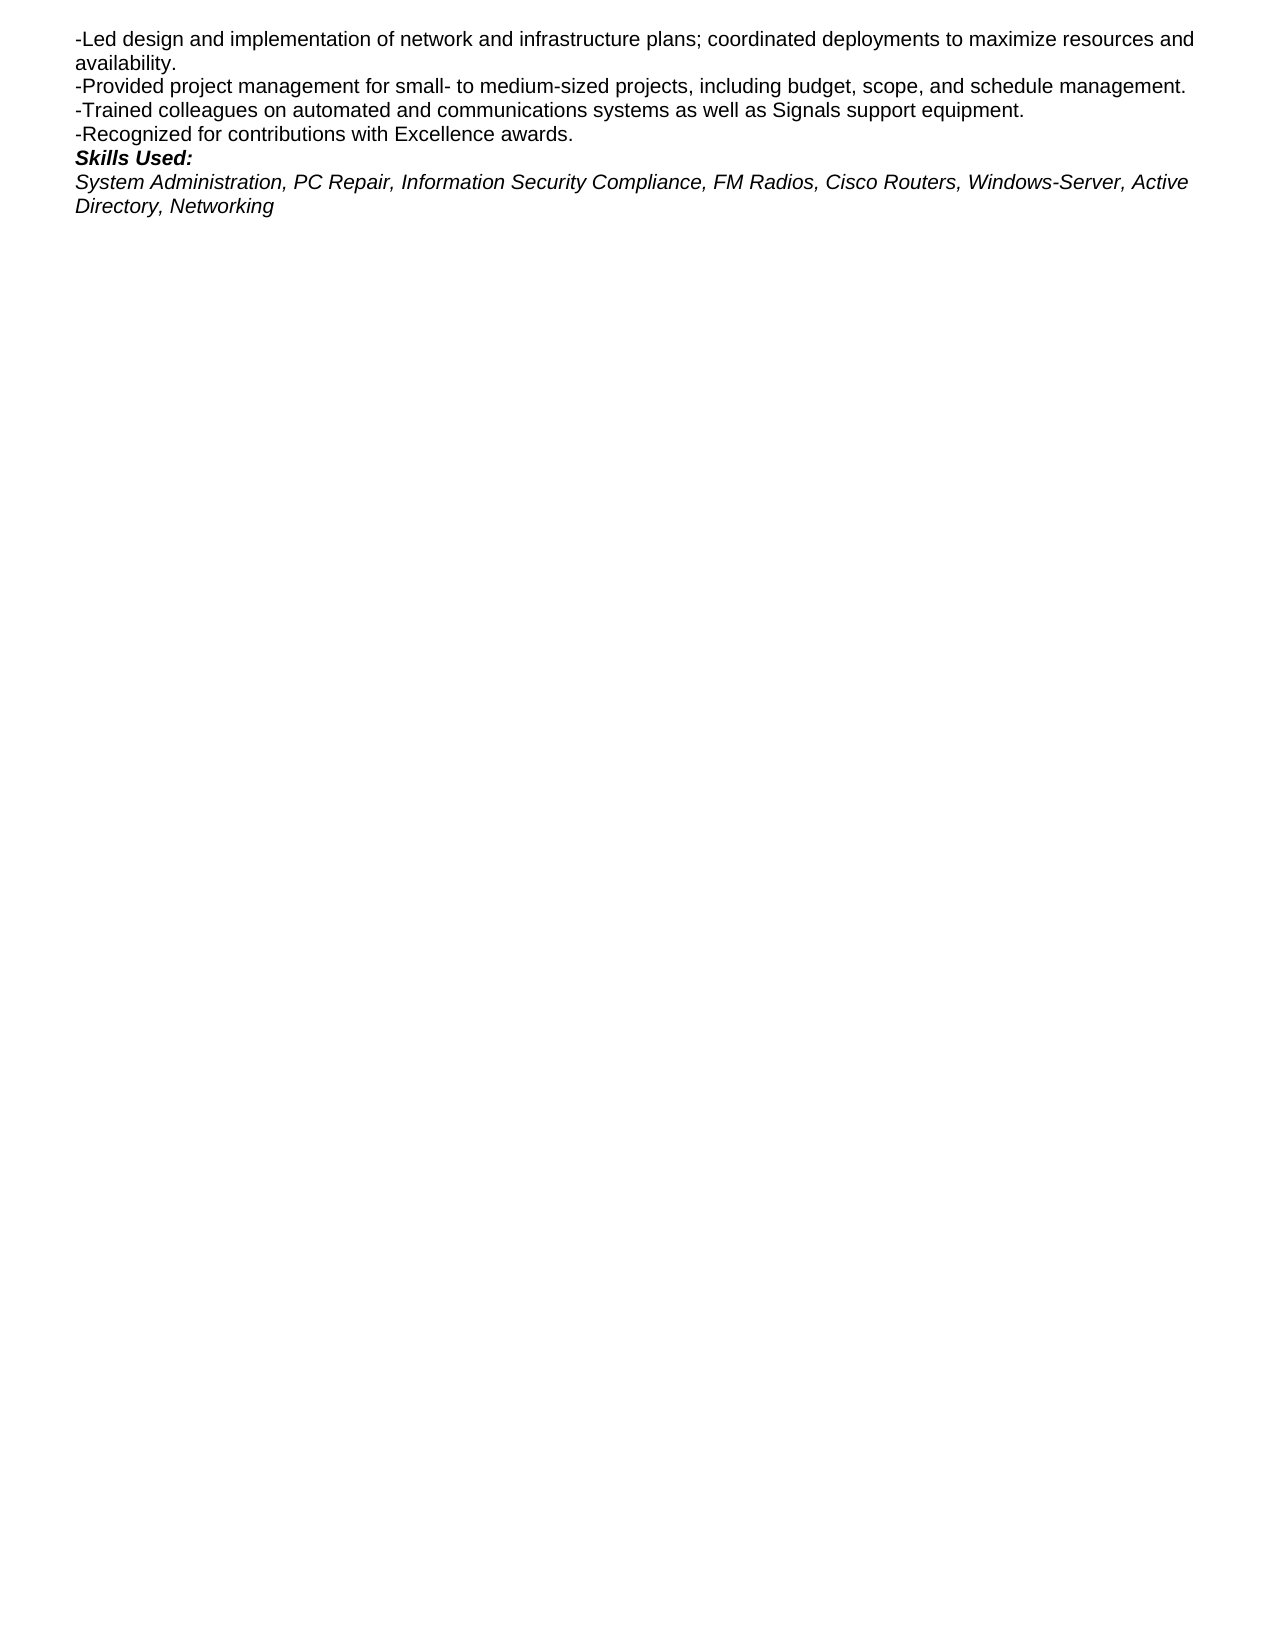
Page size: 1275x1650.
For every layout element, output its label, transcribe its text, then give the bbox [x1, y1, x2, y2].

text Skills Used: [75, 146, 1200, 170]
text -Provided project management for small- to medium-sized projects, including budget, scope, and schedule management. [75, 74, 1200, 98]
text System Administration, PC Repair, Information Security Compliance, FM Radios, Cisco Routers, Windows-Server, Active Directory, Networking [75, 170, 1200, 218]
text -Recognized for contributions with Excellence awards. [75, 122, 1200, 146]
text -Trained colleagues on automated and communications systems as well as Signals support equipment. [75, 98, 1200, 122]
text -Led design and implementation of network and infrastructure plans; coordinated deployments to maximize resources and availability. [75, 26, 1200, 74]
